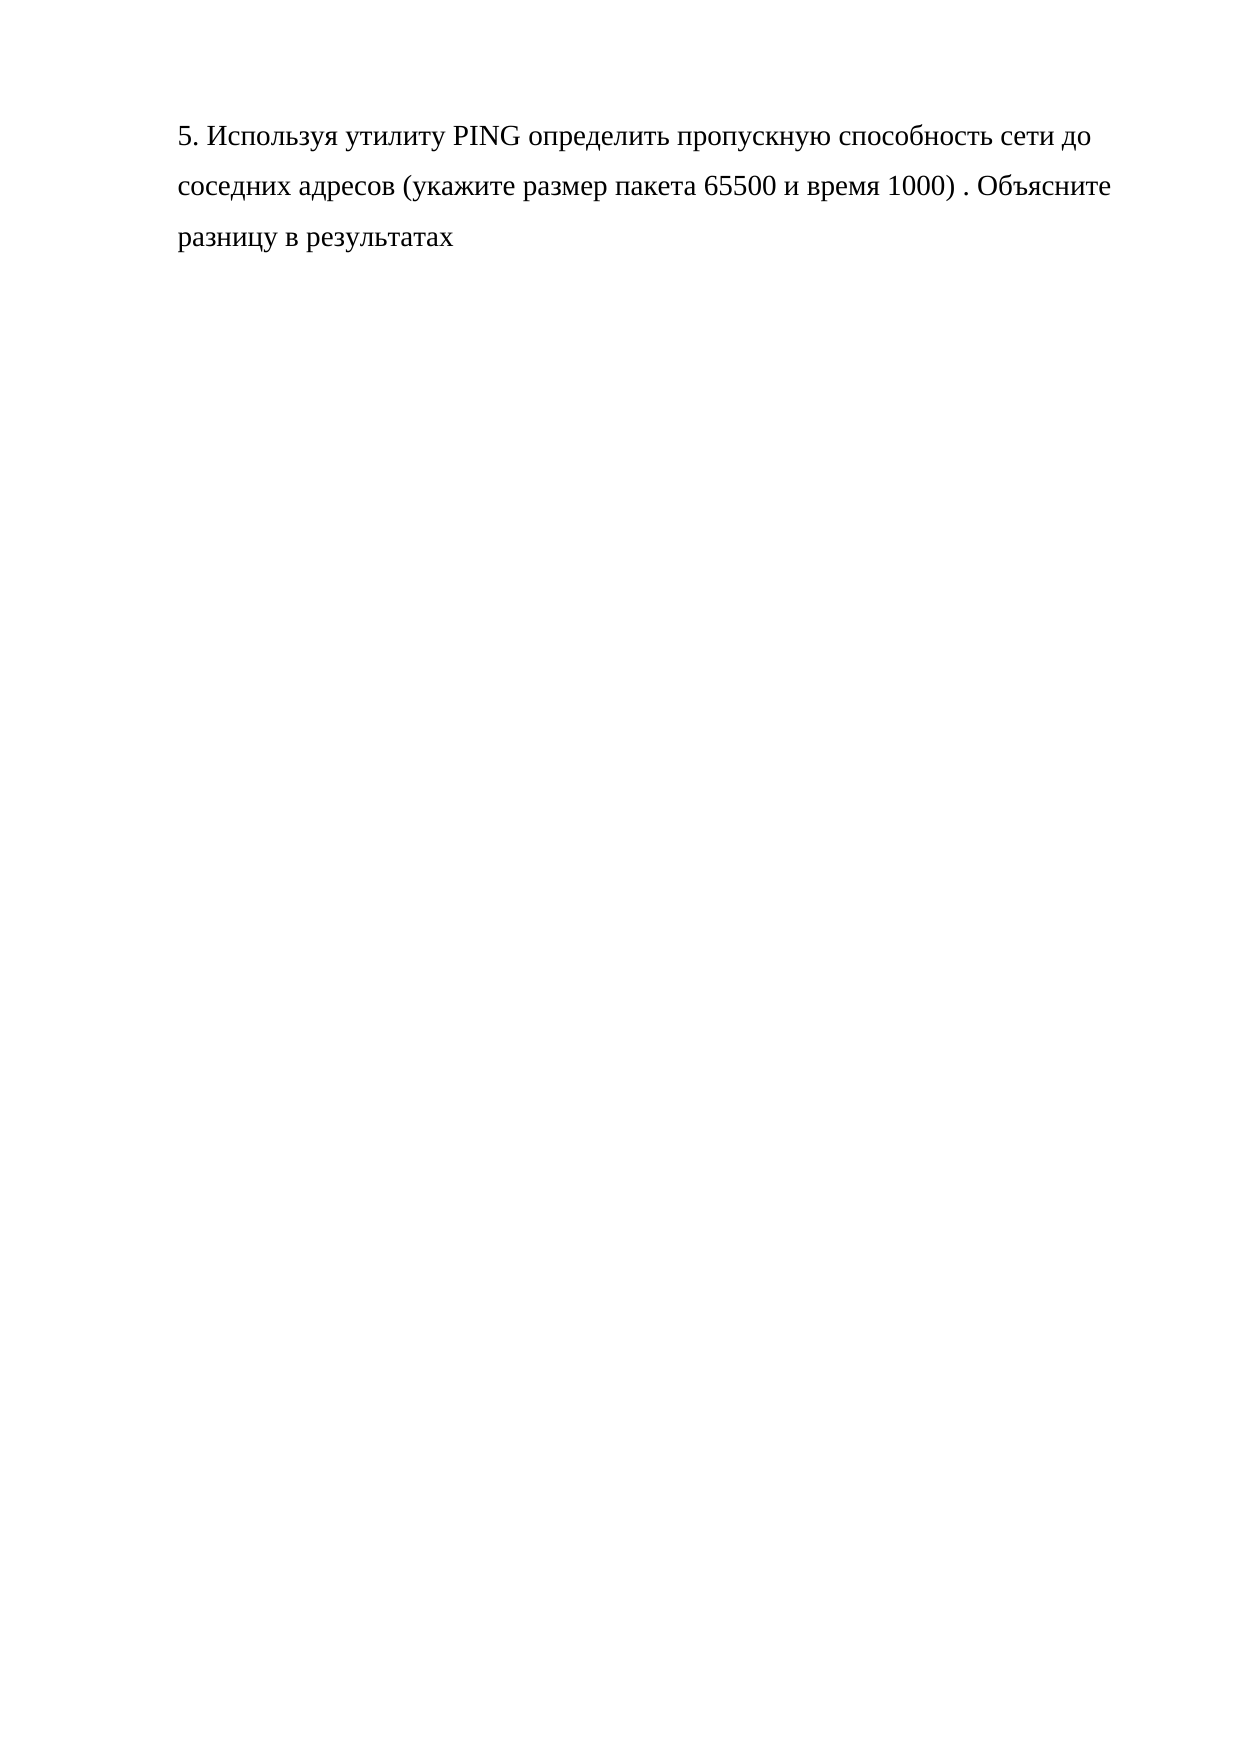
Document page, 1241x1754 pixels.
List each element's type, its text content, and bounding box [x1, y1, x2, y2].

text 5. Используя утилиту PING определить пропускную способность сети до соседних адресов (укажите размер пакета 65500 и время 1000) . Объясните разницу в результатах [177, 118, 1152, 252]
